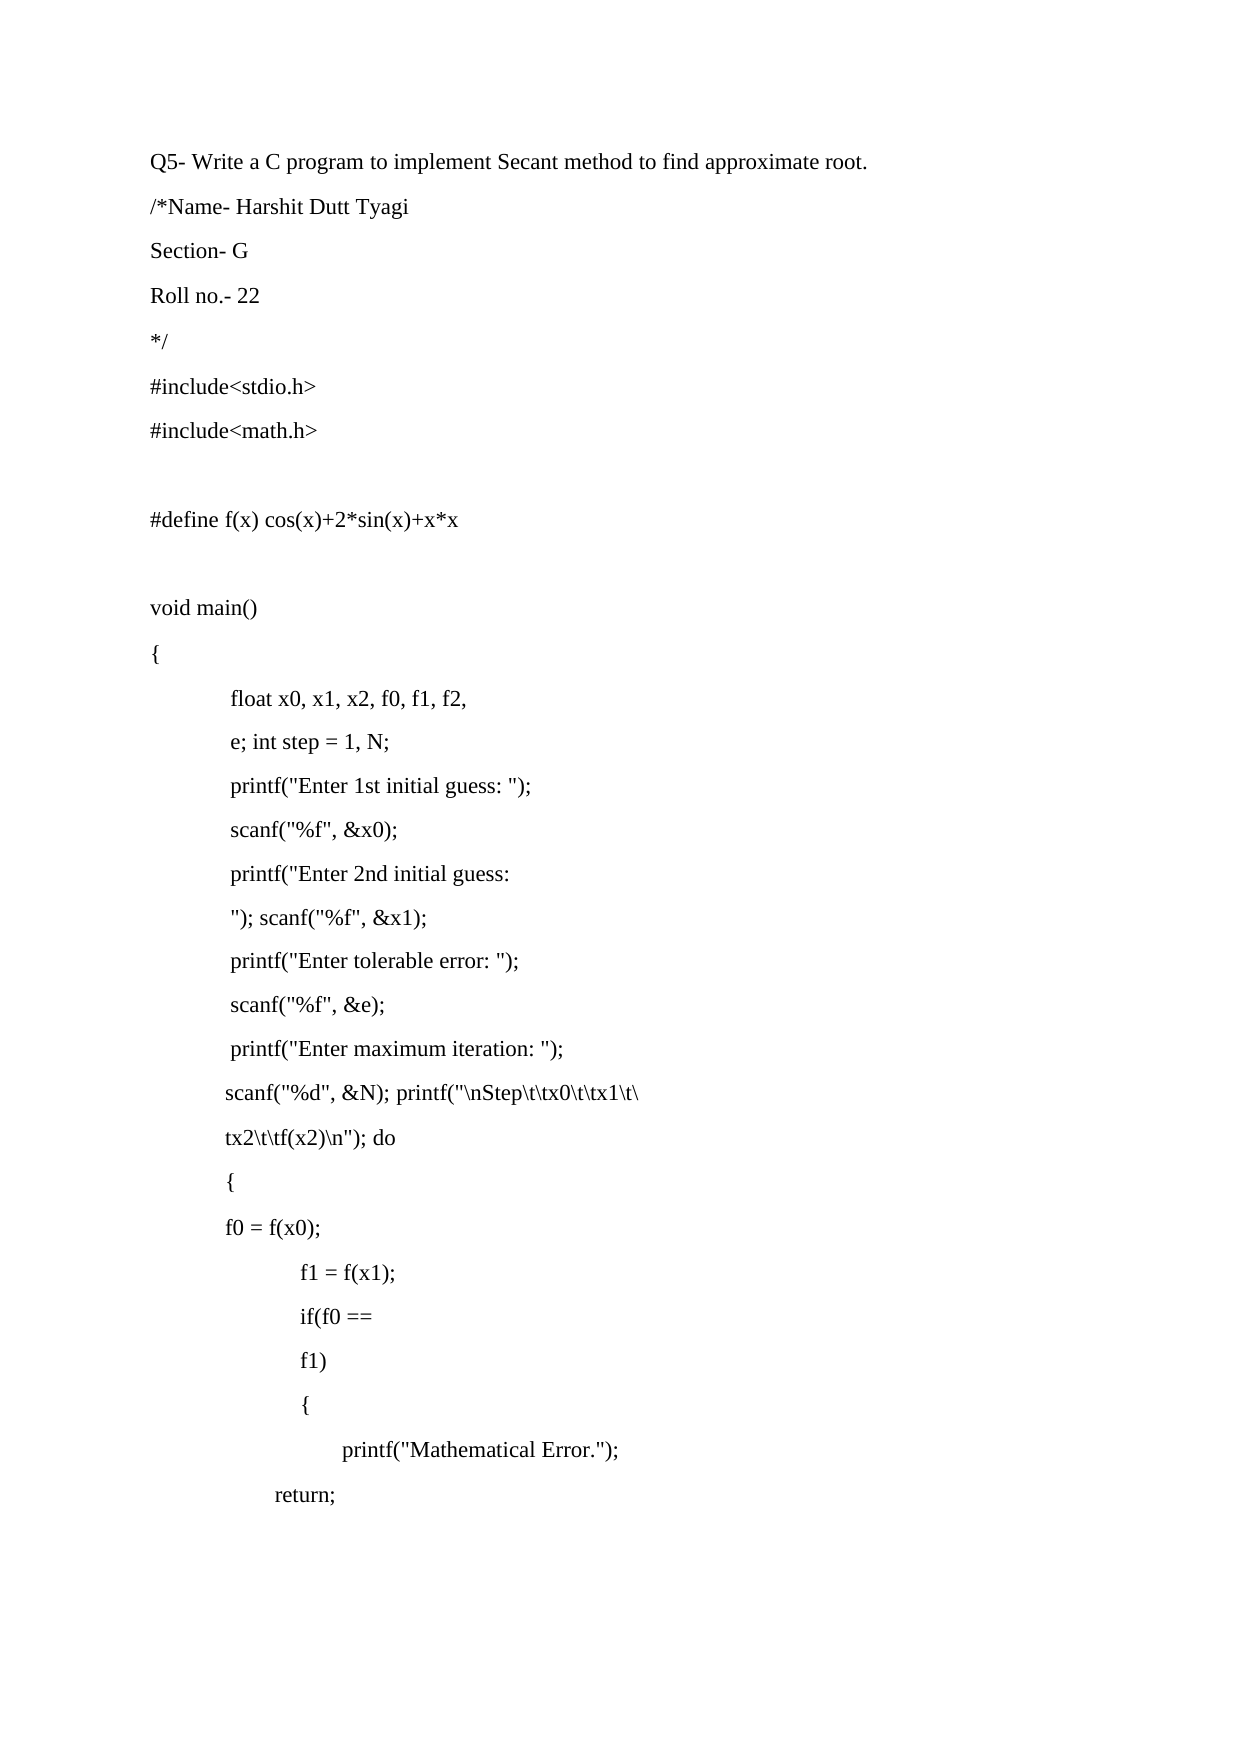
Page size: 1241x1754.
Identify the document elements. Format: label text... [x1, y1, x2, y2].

text Roll no.- 22 [150, 282, 1101, 309]
text { [225, 1168, 1101, 1195]
text void main() [150, 594, 1101, 621]
text f1 = f(x1); if(f0 == f1) [300, 1259, 404, 1373]
text printf("Enter maximum iteration: "); scanf("%d", &N); printf("\nStep\t\tx0\t\tx1\t\tx2\t\tf(x2)\n"); do [225, 1035, 660, 1150]
text Q5- Write a C program to implement Secant method to find approximate root. [150, 148, 1101, 174]
text printf("Enter 1st initial guess: "); scanf("%f", &x0); [230, 772, 532, 842]
text #define f(x) cos(x)+2*sin(x)+x*x [150, 506, 1101, 532]
text { [150, 640, 1101, 666]
text printf("Mathematical Error."); [342, 1436, 1101, 1462]
text */ #include<stdio.h> #include<math.h> [150, 328, 321, 443]
text /*Name- Harshit Dutt Tyagi Section- G [150, 193, 434, 264]
text f0 = f(x0); [225, 1214, 1101, 1241]
text printf("Enter 2nd initial guess: "); scanf("%f", &x1); [230, 860, 539, 930]
text return; [274, 1481, 1101, 1508]
text { [300, 1391, 1101, 1417]
text float x0, x1, x2, f0, f1, f2, e; int step = 1, N; [230, 685, 483, 755]
text printf("Enter tolerable error: "); scanf("%f", &e); [230, 948, 526, 1018]
